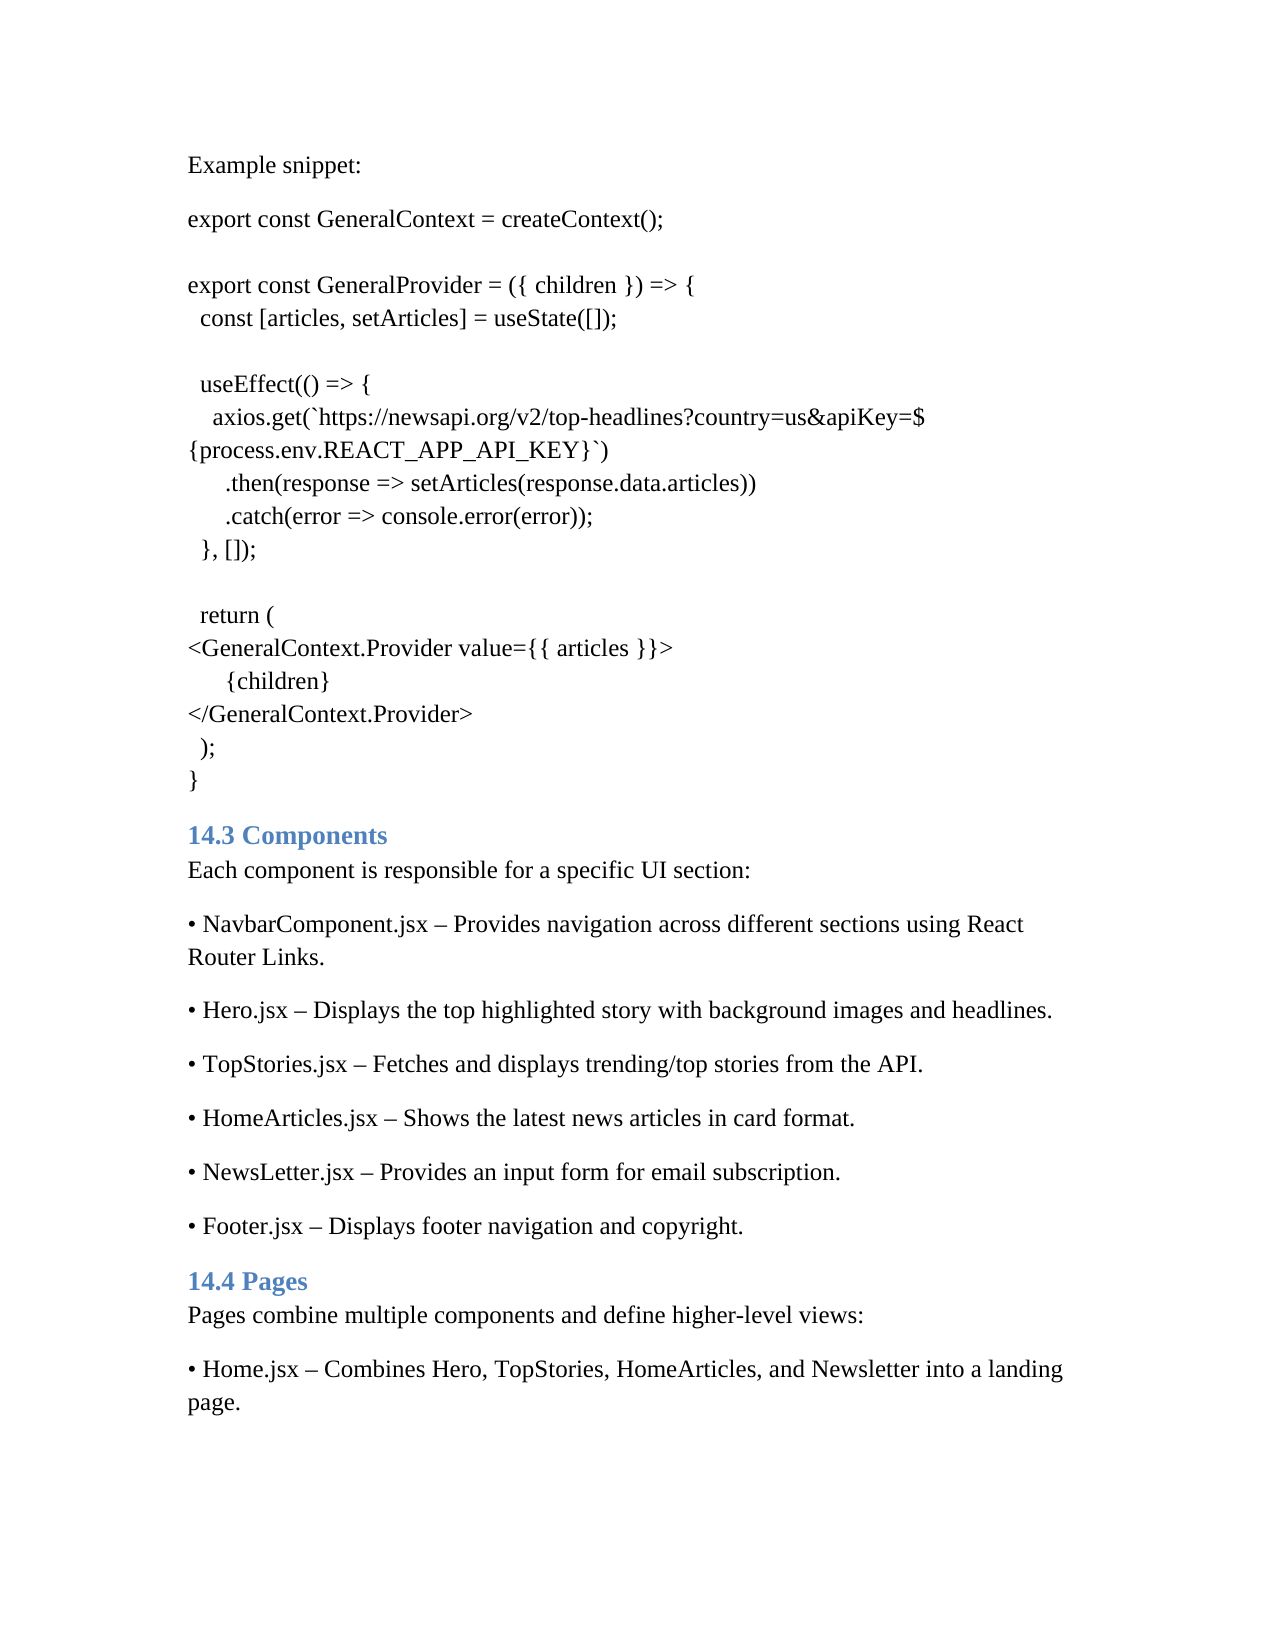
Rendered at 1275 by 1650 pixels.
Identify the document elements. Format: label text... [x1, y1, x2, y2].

text • Hero.jsx – Displays the top highlighted story with background images and headlines. [187, 996, 1087, 1024]
text • HomeArticles.jsx – Shows the latest news articles in card format. [187, 1103, 1087, 1132]
text export const GeneralContext = createContext(); export const GeneralProvider = ({ children }) => { const [articles, setArticles] = useState([]); useEffect(() => { axios.get(`https://newsapi.org/v2/top-headlines?country=us&apiKey=${process.env.REACT_APP_API_KEY}`) .then(response => setArticles(response.data.articles)) .catch(error => console.error(error)); }, []); return ( <GeneralContext.Provider value={{ articles }}> {children} </GeneralContext.Provider> ); } [187, 204, 1087, 794]
text Example snippet: [187, 150, 1087, 179]
text Each component is responsible for a specific UI section: [187, 855, 1087, 883]
text • Footer.jsx – Displays footer navigation and copyright. [187, 1211, 1087, 1240]
text • NavbarComponent.jsx – Provides navigation across different sections using React Router Links. [187, 909, 1087, 970]
text • NewsLetter.jsx – Provides an input form for email subscription. [187, 1157, 1087, 1186]
text Pages combine multiple components and define higher-level views: [187, 1301, 1087, 1329]
subtitle 14.4 Pages [187, 1265, 1087, 1296]
subtitle 14.3 Components [187, 819, 1087, 850]
text • Home.jsx – Combines Hero, TopStories, HomeArticles, and Newsletter into a landing page. [187, 1354, 1087, 1416]
text • TopStories.jsx – Fetches and displays trending/top stories from the API. [187, 1049, 1087, 1078]
